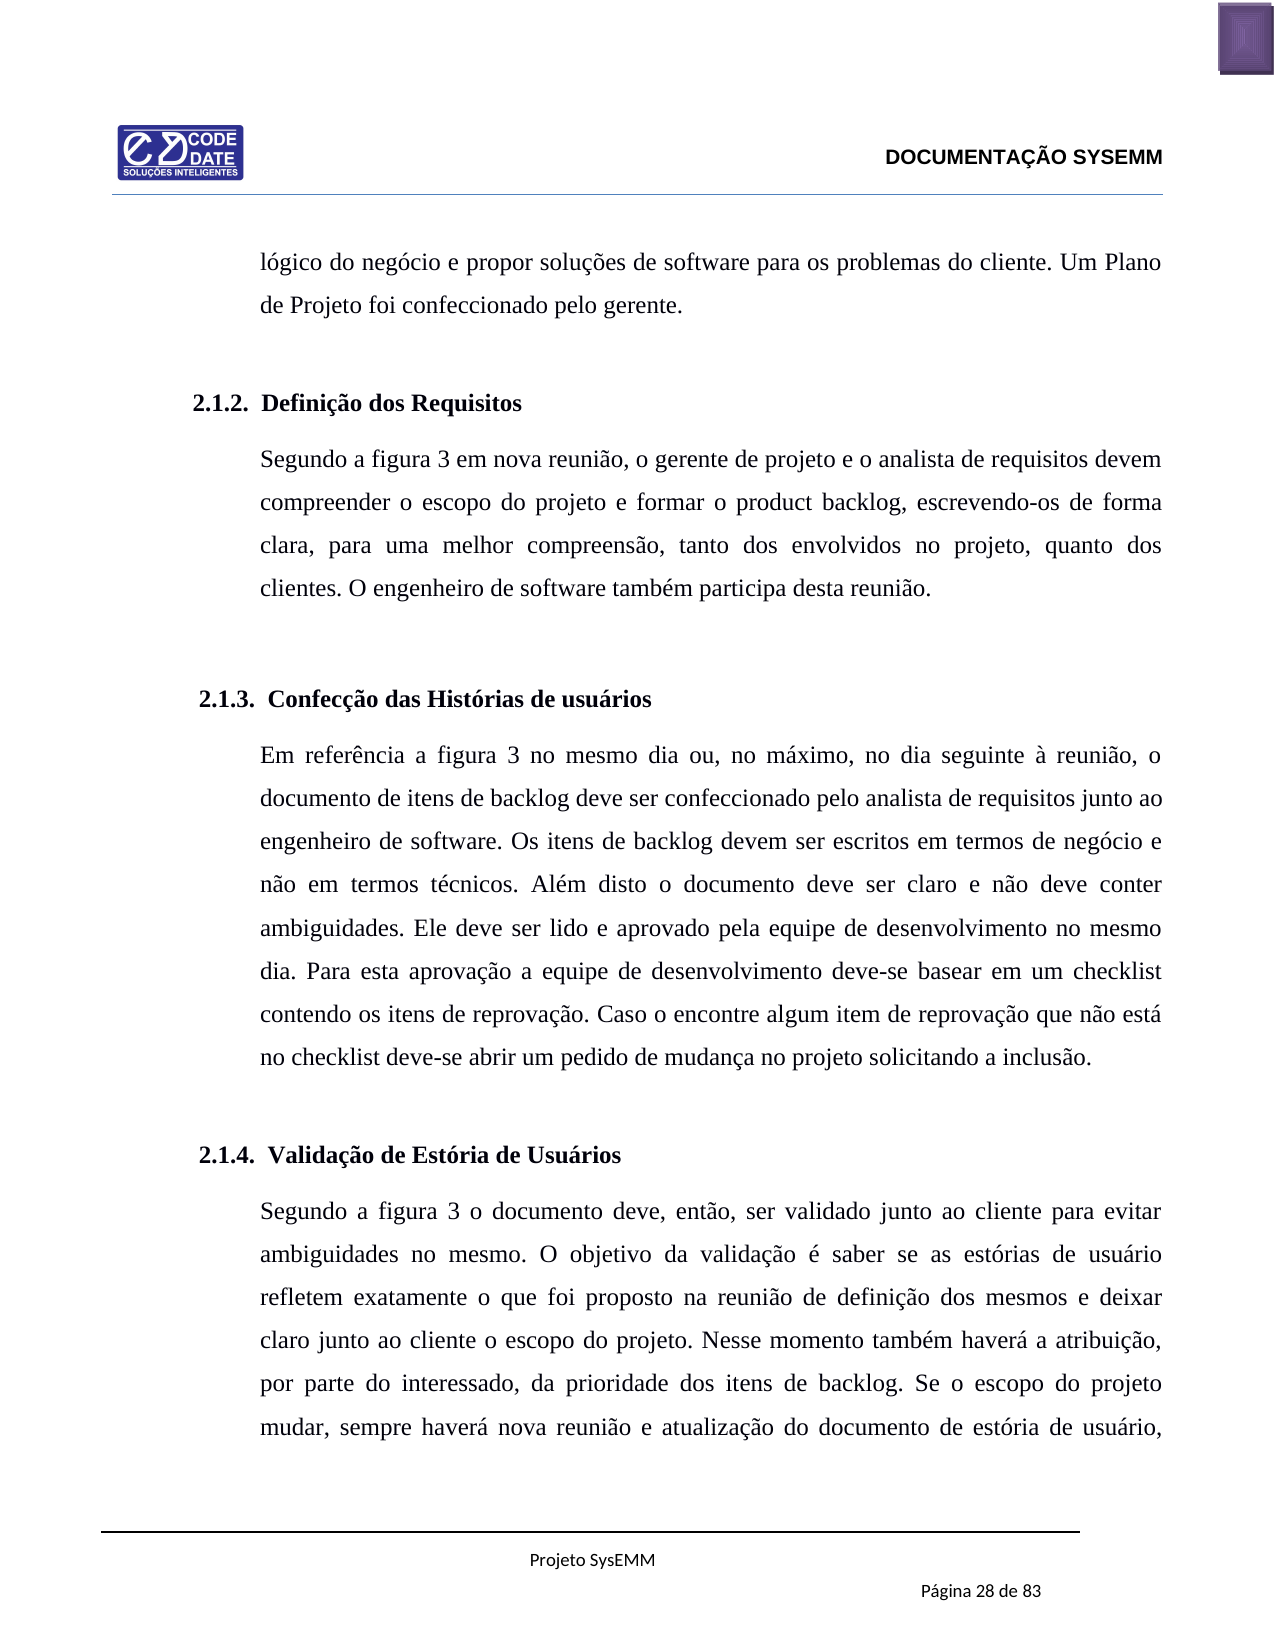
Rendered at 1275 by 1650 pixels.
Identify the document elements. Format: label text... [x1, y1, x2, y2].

text 2.1.3. Confecção das Histórias de usuários [112, 684, 1163, 713]
text 2.1.4. Validação de Estória de Usuários [112, 1140, 1163, 1169]
picture [116, 124, 245, 182]
text 2.1.2. Definição dos Requisitos [112, 388, 1163, 417]
text Em referência a figura 3 no mesmo dia ou, no máximo, no dia seguinte à reunião, o documento de itens de backlog deve ser confeccionado pelo analista de requisitos junto ao engenheiro de software. Os itens de backlog devem ser escritos em termos de negócio e não em termos técnicos. Além disto o documento deve ser claro e não deve conter ambiguidades. Ele deve ser lido e aprovado pela equipe de desenvolvimento no mesmo dia. Para esta aprovação a equipe de desenvolvimento deve-se basear em um checklist contendo os itens de reprovação. Caso o encontre algum item de reprovação que não está no checklist deve-se abrir um pedido de mudança no projeto solicitando a inclusão. [260, 740, 1163, 1071]
text Segundo a figura 3 em nova reunião, o gerente de projeto e o analista de requisitos devem compreender o escopo do projeto e formar o product backlog, escrevendo-os de forma clara, para uma melhor compreensão, tanto dos envolvidos no projeto, quanto dos clientes. O engenheiro de software também participa desta reunião. [260, 444, 1163, 602]
